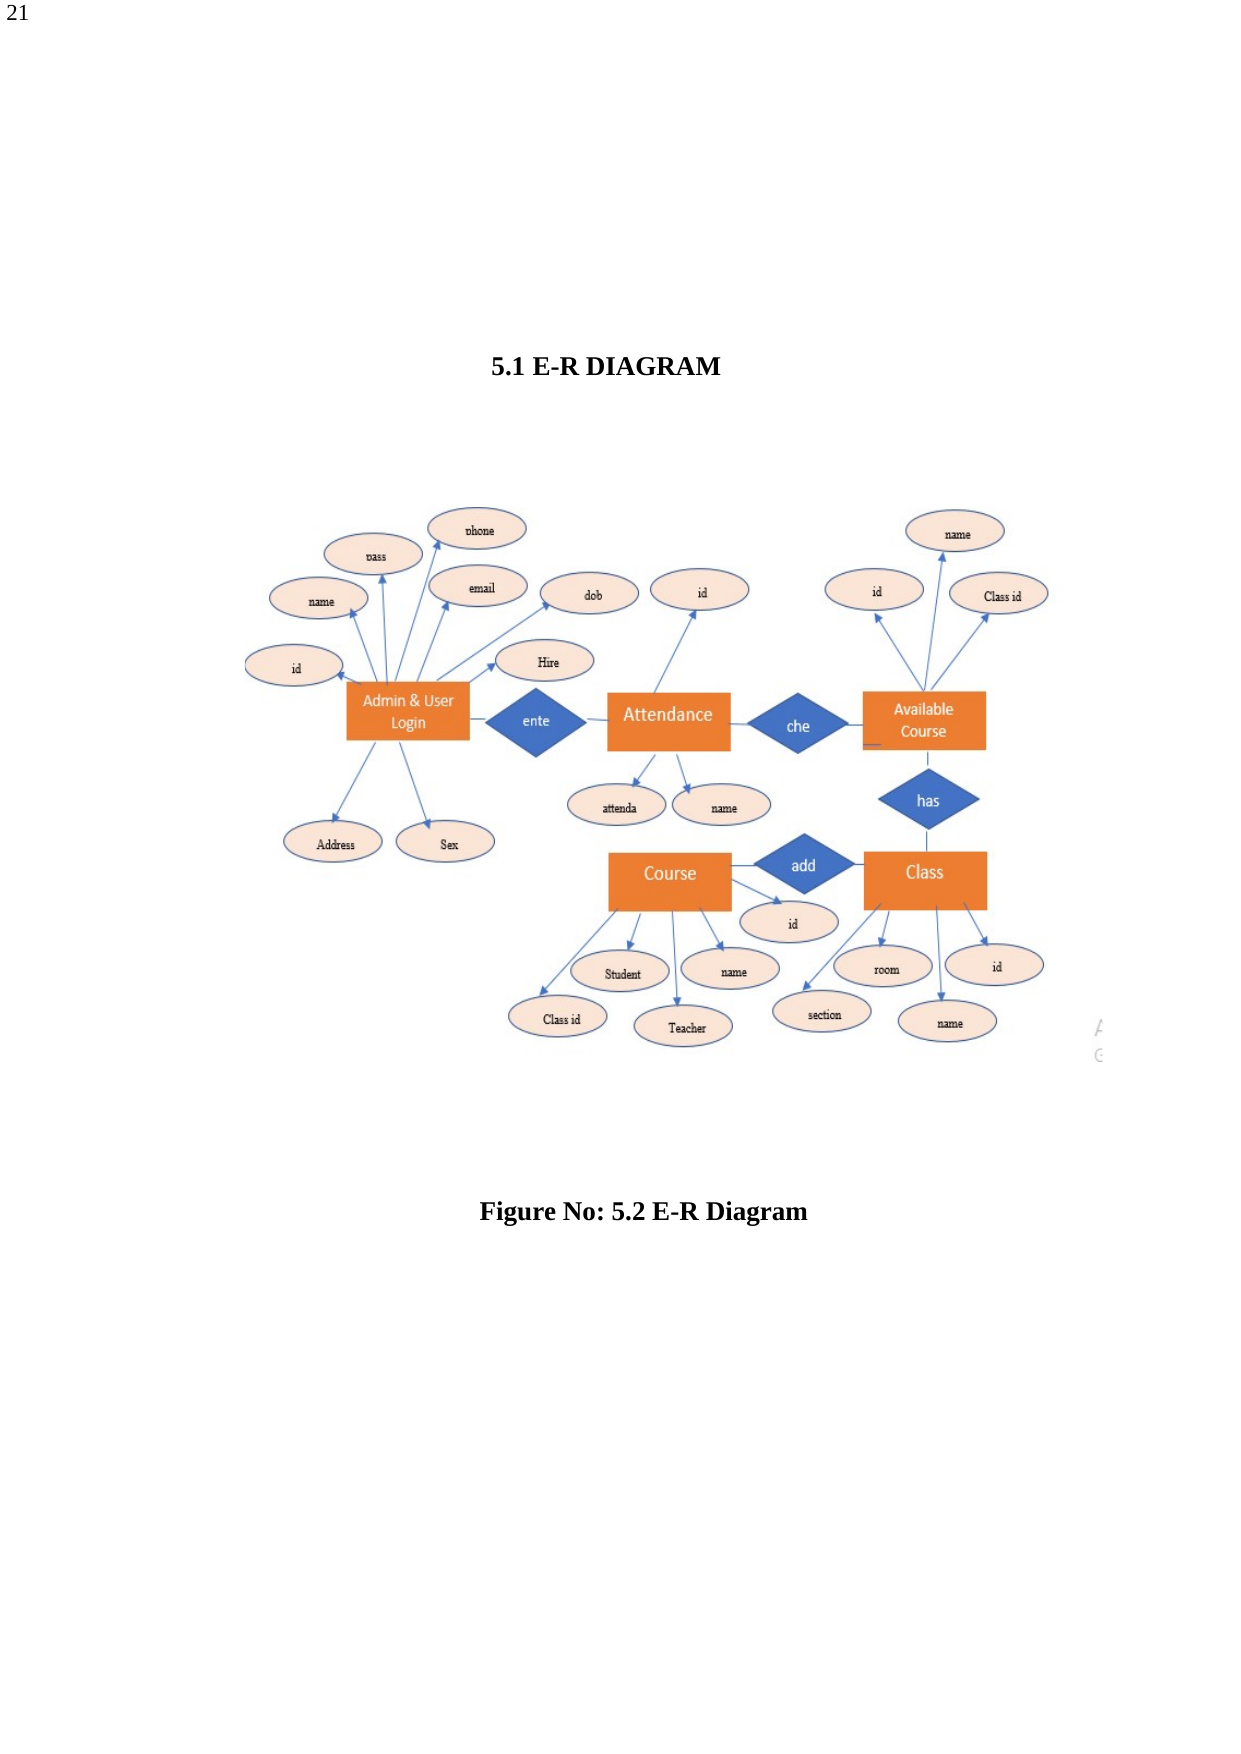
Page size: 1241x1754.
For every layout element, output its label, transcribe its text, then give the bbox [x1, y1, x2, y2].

picture [244, 507, 1103, 1062]
text Figure No: 5.2 E-R Diagram [479, 1194, 1223, 1226]
subtitle E-R DIAGRAM [491, 350, 1223, 381]
